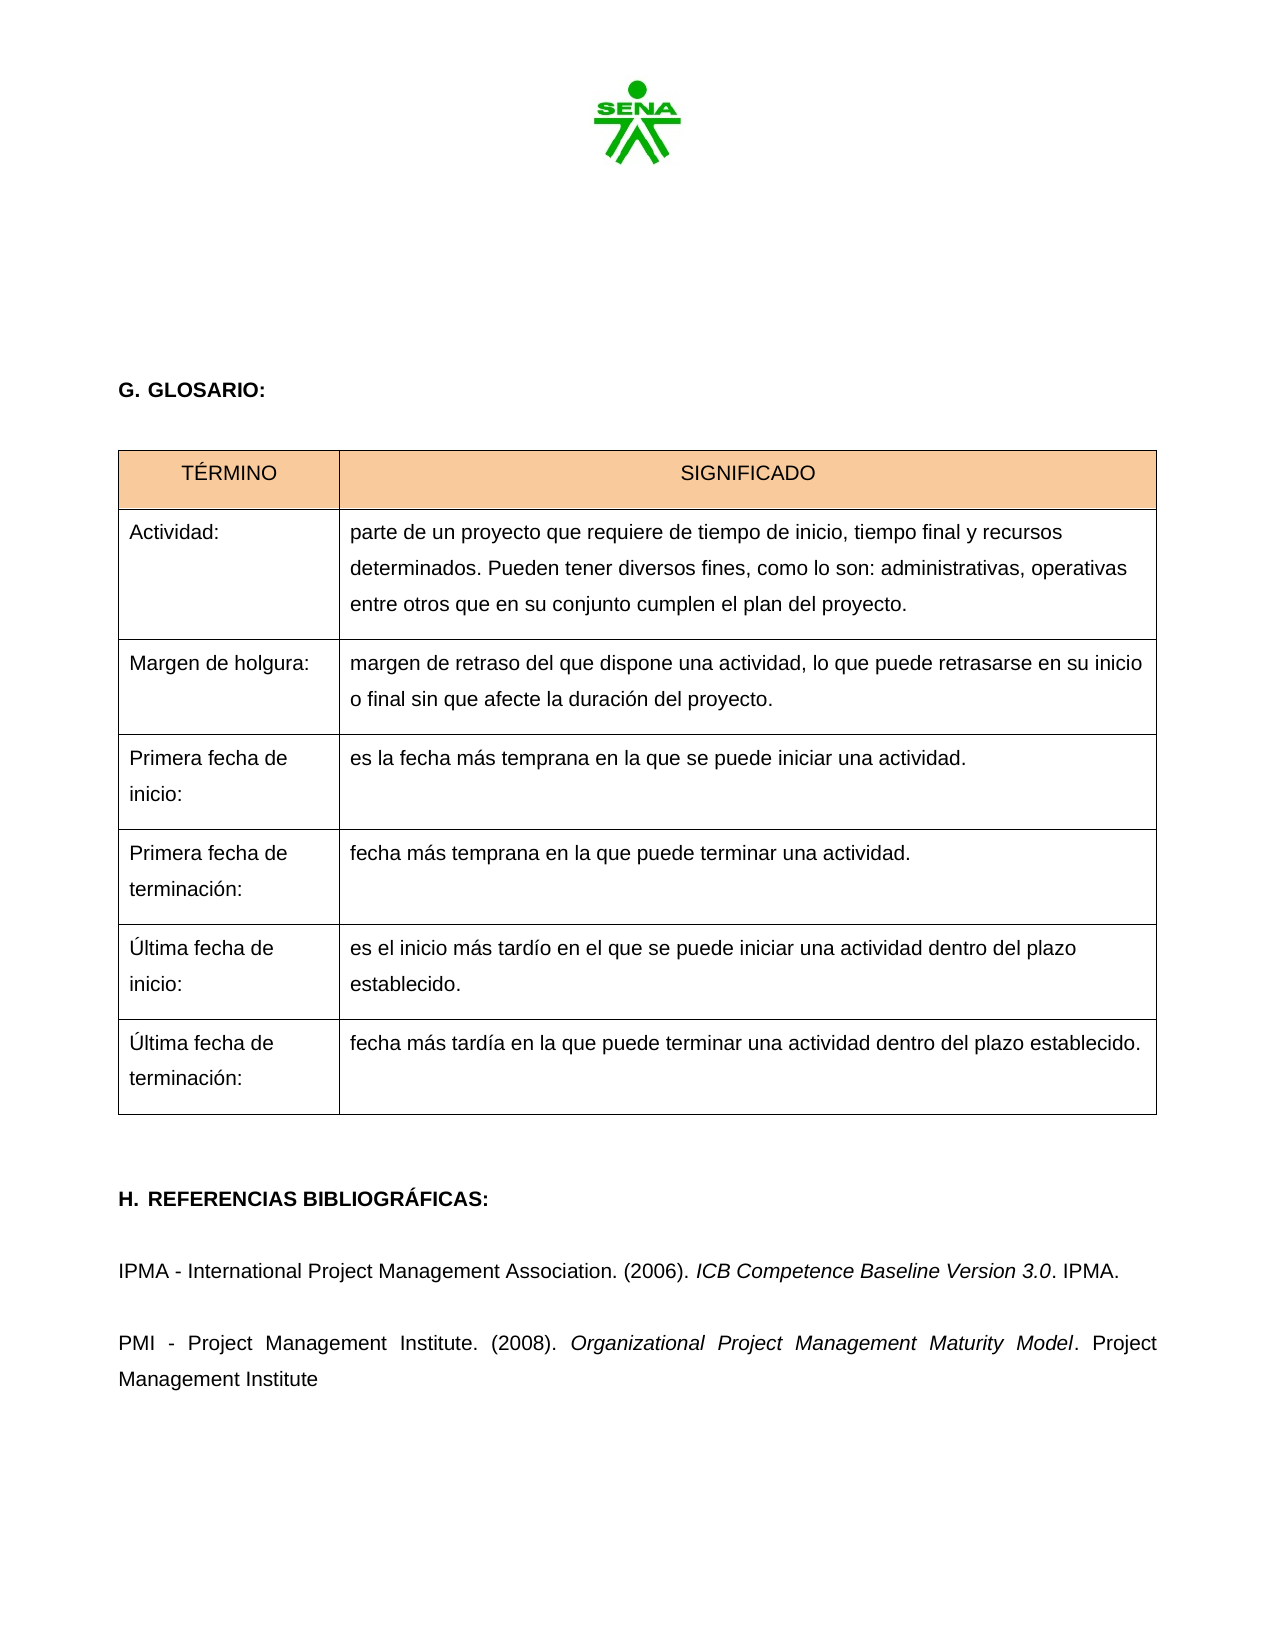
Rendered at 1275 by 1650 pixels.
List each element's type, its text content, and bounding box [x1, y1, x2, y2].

table_cell Primera fecha de inicio: [119, 735, 339, 829]
table_cell fecha más tardía en la que puede terminar una actividad dentro del plazo establecido. [340, 1020, 1156, 1114]
table_cell parte de un proyecto que requiere de tiempo de inicio, tiempo final y recursos determinados. Pueden tener diversos fines, como lo son: administrativas, operativas entre otros que en su conjunto cumplen el plan del proyecto. [340, 510, 1156, 639]
list REFERENCIAS BIBLIOGRÁFICAS: [118, 1187, 1157, 1211]
table_cell Actividad: [119, 510, 339, 639]
table_cell Margen de holgura: [119, 640, 339, 734]
table_cell es la fecha más temprana en la que se puede iniciar una actividad. [340, 735, 1156, 829]
table_cell Primera fecha de terminación: [119, 830, 339, 924]
table_header TÉRMINO [119, 451, 339, 508]
table_cell es el inicio más tardío en el que se puede iniciar una actividad dentro del plazo establecido. [340, 925, 1156, 1019]
table_cell Última fecha de inicio: [119, 925, 339, 1019]
table_cell margen de retraso del que dispone una actividad, lo que puede retrasarse en su inicio o final sin que afecte la duración del proyecto. [340, 640, 1156, 734]
text PMI - Project Management Institute. (2008). Organizational Project Management Maturity Model. Project Management Institute [118, 1330, 1157, 1390]
picture [588, 75, 687, 172]
table_cell Última fecha de terminación: [119, 1020, 339, 1114]
text IPMA - International Project Management Association. (2006). ICB Competence Baseline Version 3.0. IPMA. [118, 1258, 1157, 1282]
table_cell fecha más temprana en la que puede terminar una actividad. [340, 830, 1156, 924]
table_header SIGNIFICADO [340, 451, 1156, 508]
list GLOSARIO: [118, 378, 1157, 402]
